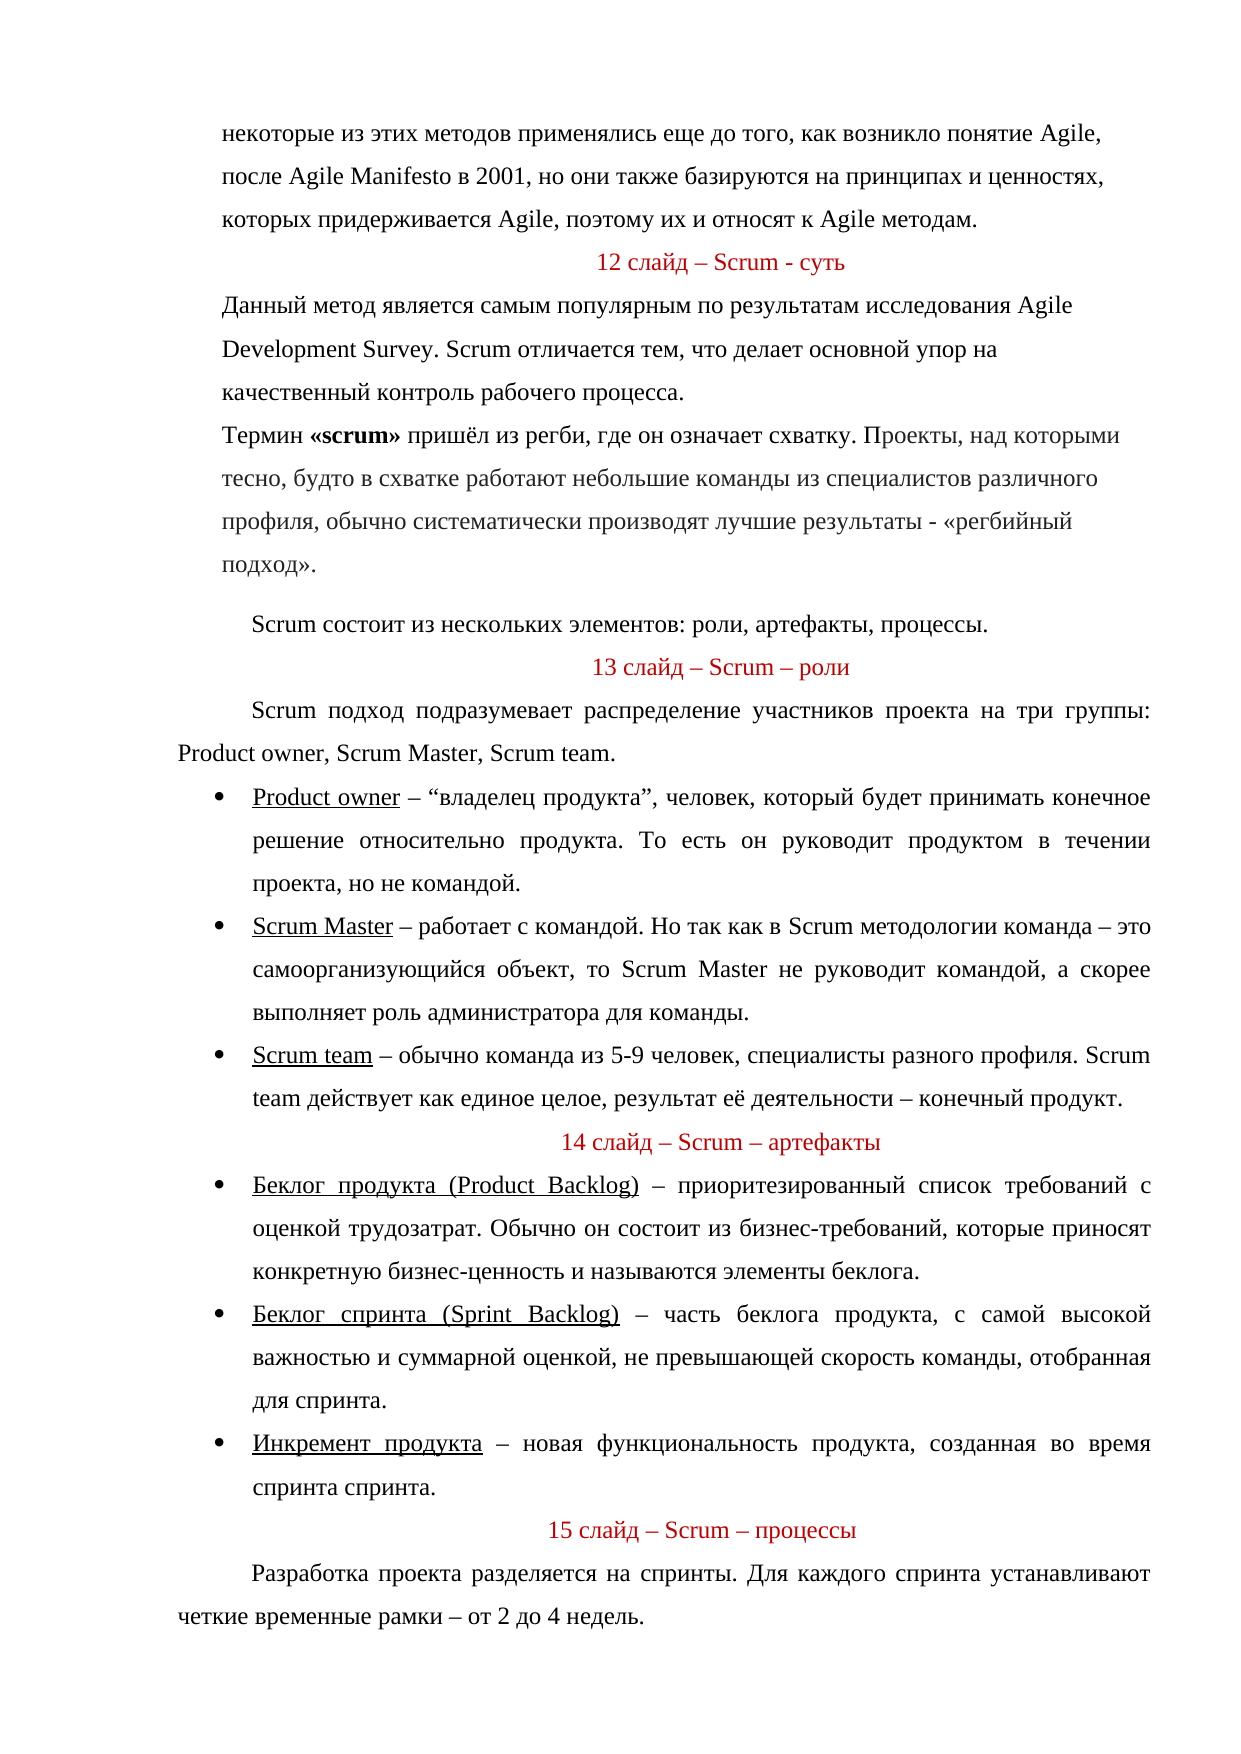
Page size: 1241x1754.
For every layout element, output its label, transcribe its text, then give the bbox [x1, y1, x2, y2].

list Scrum team – обычно команда из 5-9 человек, специалисты разного профиля. Scrum team действует как единое целое, результат её деятельности – конечный продукт. [215, 1040, 1152, 1112]
text Scrum состоит из нескольких элементов: роли, артефакты, процессы. [177, 609, 1152, 638]
list 12 слайд – Scrum - суть [290, 247, 1152, 276]
list Scrum Master – работает с командой. Но так как в Scrum методологии команда – это самоорганизующийся объект, то Scrum Master не руководит командой, а скорее выполняет роль администратора для команды. [215, 911, 1152, 1026]
list Беклог спринта (Sprint Backlog) – часть беклога продукта, с самой высокой важностью и суммарной оценкой, не превышающей скорость команды, отобранная для спринта. [215, 1299, 1152, 1414]
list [222, 118, 1152, 233]
list Инкремент продукта – новая функциональность продукта, созданная во время спринта спринта. [215, 1428, 1152, 1500]
text Разработка проекта разделяется на спринты. Для каждого спринта устанавливают четкие временные рамки – от 2 до 4 недель. [177, 1558, 1152, 1630]
list Беклог продукта (Product Backlog) – приоритезированный список требований с оценкой трудозатрат. Обычно он состоит из бизнес-требований, которые приносят конкретную бизнес-ценность и называются элементы беклога. [215, 1170, 1152, 1285]
list 13 слайд – Scrum – роли [290, 652, 1152, 681]
list 15 слайд – Scrum – процессы [252, 1515, 1152, 1543]
list Product owner – “владелец продукта”, человек, который будет принимать конечное решение относительно продукта. То есть он руководит продуктом в течении проекта, но не командой. [215, 782, 1152, 897]
list Термин «scrum» пришёл из регби, где он означает схватку. Проекты, над которыми тесно, будто в схватке работают небольшие команды из специалистов различного профиля, обычно систематически производят лучшие результаты - «регбийный подход». [222, 420, 1152, 578]
text Scrum подход подразумевает распределение участников проекта на три группы: Product owner, Scrum Master, Scrum team. [177, 695, 1152, 767]
list 14 слайд – Scrum – артефакты [290, 1127, 1152, 1155]
list Данный метод является самым популярным по результатам исследования Agile Development Survey. Scrum отличается тем, что делает основной упор на качественный контроль рабочего процесса. [222, 291, 1152, 406]
